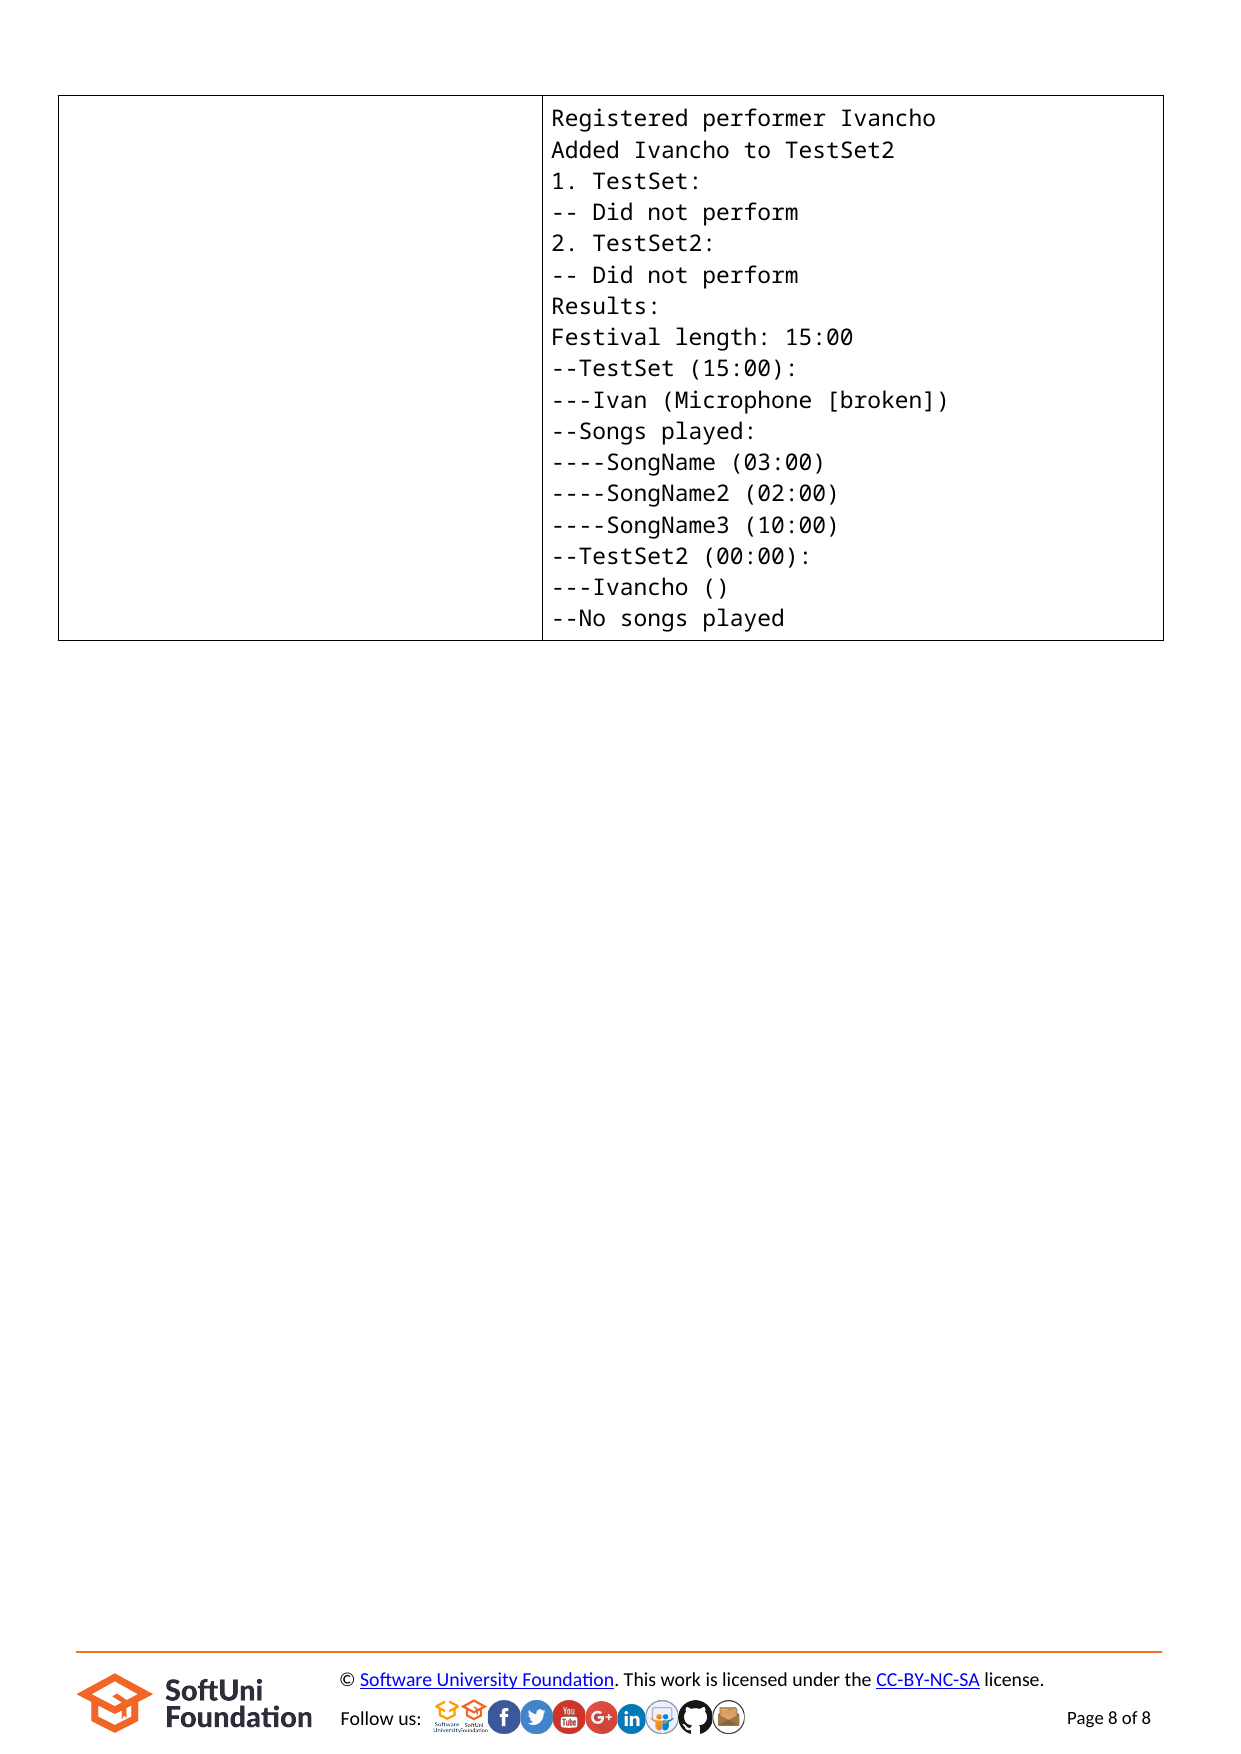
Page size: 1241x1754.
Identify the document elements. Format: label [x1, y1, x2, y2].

table_cell [543, 96, 1163, 639]
picture [433, 1699, 625, 1734]
picture [76, 1673, 312, 1733]
table_cell [59, 96, 542, 639]
picture [630, 1716, 639, 1725]
picture [638, 1700, 745, 1734]
